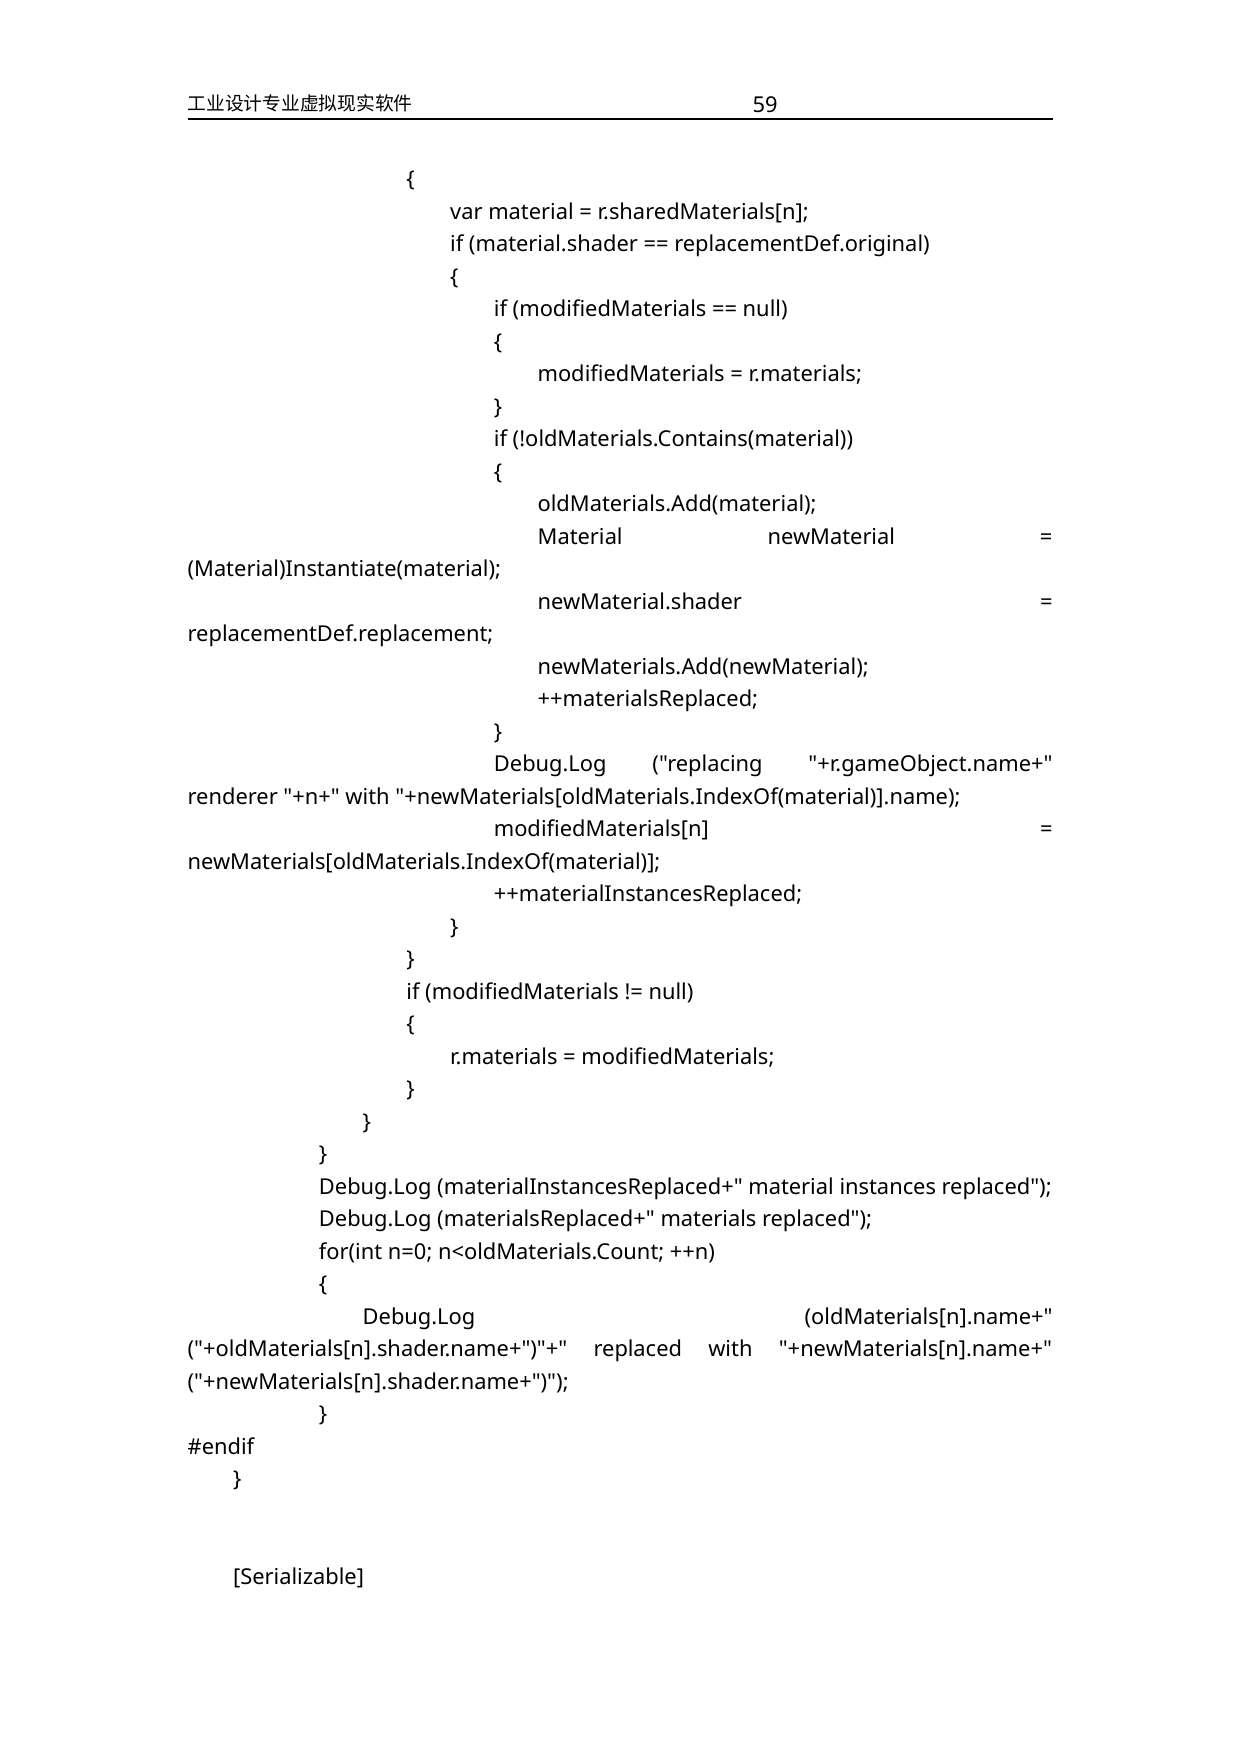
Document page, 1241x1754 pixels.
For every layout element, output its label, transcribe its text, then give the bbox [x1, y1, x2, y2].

text [Serializable] [187, 1559, 1053, 1592]
text for(int n=0; n<oldMaterials.Count; ++n) [187, 1234, 1053, 1267]
text if (material.shader == replacementDef.original) [187, 227, 1053, 259]
text if (modifiedMaterials != null) [187, 974, 1053, 1007]
text { [187, 162, 1053, 194]
text Debug.Log (oldMaterials[n].name+" ("+oldMaterials[n].shader.name+")"+" replaced with "+newMaterials[n].name+" ("+newMaterials[n].shader.name+")"); [187, 1299, 1053, 1397]
text newMaterials.Add(newMaterial); [187, 649, 1053, 682]
text modifiedMaterials[n] = newMaterials[oldMaterials.IndexOf(material)]; [187, 812, 1053, 877]
text } [187, 1397, 1053, 1429]
text oldMaterials.Add(material); [187, 487, 1053, 519]
text Material newMaterial = (Material)Instantiate(material); [187, 519, 1053, 584]
text } [187, 389, 1053, 422]
text } [187, 1104, 1053, 1137]
text r.materials = modifiedMaterials; [187, 1039, 1053, 1072]
text { [187, 324, 1053, 357]
text if (modifiedMaterials == null) [187, 292, 1053, 324]
text ++materialInstancesReplaced; [187, 877, 1053, 909]
text { [187, 1267, 1053, 1299]
text modifiedMaterials = r.materials; [187, 357, 1053, 389]
text } [187, 1462, 1053, 1494]
text newMaterial.shader = replacementDef.replacement; [187, 584, 1053, 649]
text #endif [187, 1429, 1053, 1462]
text { [187, 259, 1053, 292]
text } [187, 1137, 1053, 1169]
text Debug.Log (materialsReplaced+" materials replaced"); [187, 1202, 1053, 1234]
text } [187, 942, 1053, 974]
text { [187, 1007, 1053, 1039]
text } [187, 1072, 1053, 1104]
text if (!oldMaterials.Contains(material)) [187, 422, 1053, 454]
text } [187, 714, 1053, 747]
text Debug.Log ("replacing "+r.gameObject.name+" renderer "+n+" with "+newMaterials[oldMaterials.IndexOf(material)].name); [187, 747, 1053, 812]
text var material = r.sharedMaterials[n]; [187, 194, 1053, 227]
text } [187, 909, 1053, 942]
text ++materialsReplaced; [187, 682, 1053, 714]
text { [187, 454, 1053, 487]
text Debug.Log (materialInstancesReplaced+" material instances replaced"); [187, 1169, 1053, 1202]
